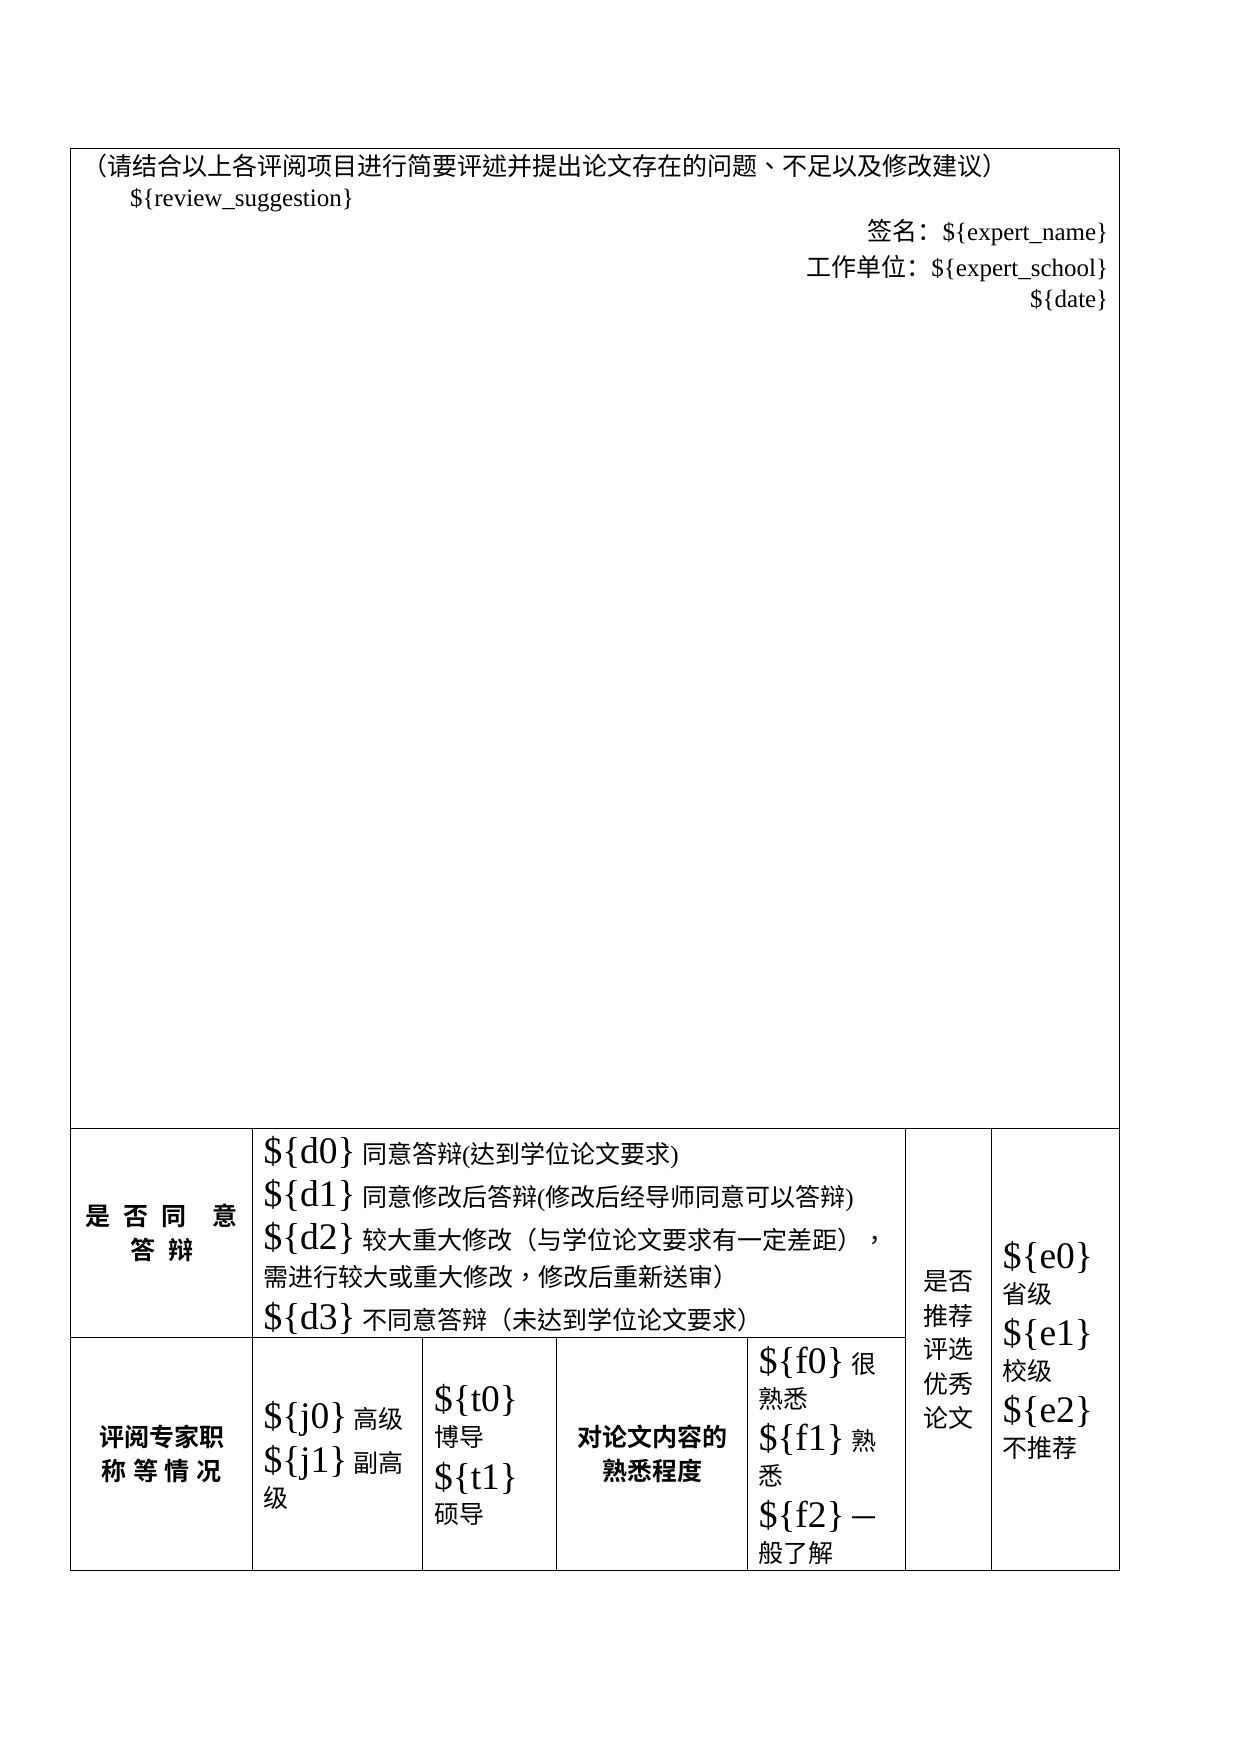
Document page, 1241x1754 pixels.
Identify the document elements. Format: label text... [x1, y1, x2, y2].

table_cell ${f0} 很熟悉 ${f1} 熟悉 ${f2} 一般了解 [748, 1338, 905, 1570]
table_cell 对论文内容的熟悉程度 [557, 1338, 747, 1570]
table_cell 评阅专家职 称 等 情 况 [71, 1338, 252, 1570]
table_cell （请结合以上各评阅项目进行简要评述并提出论文存在的问题、不足以及修改建议） ${review_suggestion} 签名：${expert_name} 工作单位：${expert_school} ${date} [71, 149, 1119, 1127]
table_cell ${t0} 博导 ${t1} 硕导 [423, 1338, 556, 1570]
table_cell ${d0} 同意答辩(达到学位论文要求) ${d1} 同意修改后答辩(修改后经导师同意可以答辩) ${d2} 较大重大修改（与学位论文要求有一定差距），需进行较大或重大修改，修改后重新送审） ${d3} 不同意答辩（未达到学位论文要求） [253, 1129, 905, 1337]
table_cell 是 否 同 意 答 辩 [71, 1129, 252, 1337]
table_cell ${e0} 省级 ${e1} 校级 ${e2} 不推荐 [992, 1129, 1119, 1570]
table_cell ${j0} 高级 ${j1} 副高级 [253, 1338, 422, 1570]
table_cell 是否推荐评选优秀论文 [906, 1129, 991, 1570]
